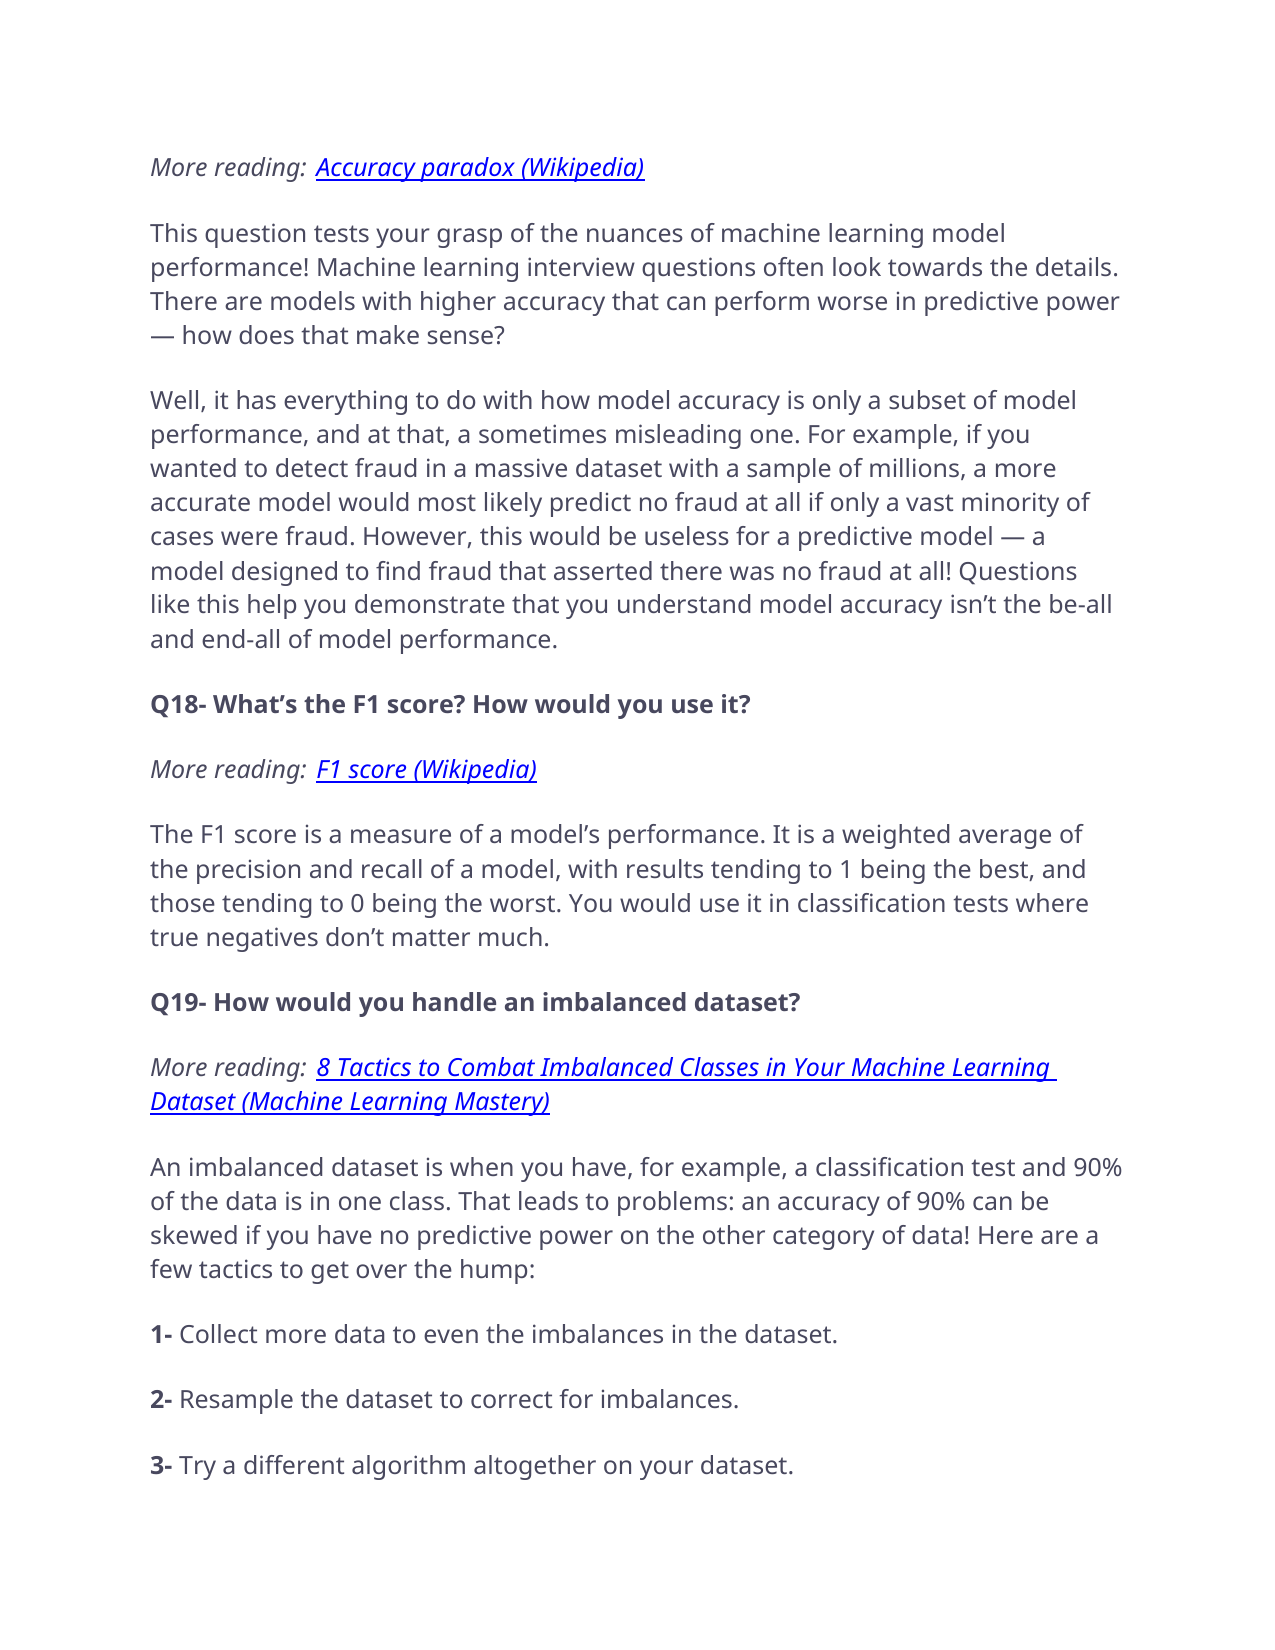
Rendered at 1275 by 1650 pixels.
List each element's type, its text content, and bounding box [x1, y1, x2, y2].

text 2- Resample the dataset to correct for imbalances. [150, 1382, 1125, 1416]
text Well, it has everything to do with how model accuracy is only a subset of model performance, and at that, a sometimes misleading one. For example, if you wanted to detect fraud in a massive dataset with a sample of millions, a more accurate model would most likely predict no fraud at all if only a vast minority of cases were fraud. However, this would be useless for a predictive model — a model designed to find fraud that asserted there was no fraud at all! Questions like this help you demonstrate that you understand model accuracy isn’t the be-all and end-all of model performance. [150, 383, 1125, 655]
text 1- Collect more data to even the imbalances in the dataset. [150, 1317, 1125, 1351]
text Q18- What’s the F1 score? How would you use it? [150, 687, 1125, 721]
text An imbalanced dataset is when you have, for example, a classification test and 90% of the data is in one class. That leads to problems: an accuracy of 90% can be skewed if you have no predictive power on the other category of data! Here are a few tactics to get over the hump: [150, 1149, 1125, 1286]
text More reading: F1 score (Wikipedia) [150, 752, 1125, 786]
text Q19- How would you handle an imbalanced dataset? [150, 985, 1125, 1019]
text The F1 score is a measure of a model’s performance. It is a weighted average of the precision and recall of a model, with results tending to 1 being the best, and those tending to 0 being the worst. You would use it in classification tests where true negatives don’t matter much. [150, 817, 1125, 953]
text 3- Try a different algorithm altogether on your dataset. [150, 1447, 1125, 1482]
text More reading: 8 Tactics to Combat Imbalanced Classes in Your Machine Learning Dataset (Machine Learning Mastery) [150, 1050, 1125, 1118]
text This question tests your grasp of the nuances of machine learning model performance! Machine learning interview questions often look towards the details. There are models with higher accuracy that can perform worse in predictive power — how does that make sense? [150, 215, 1125, 352]
text More reading: Accuracy paradox (Wikipedia) [150, 150, 1125, 184]
